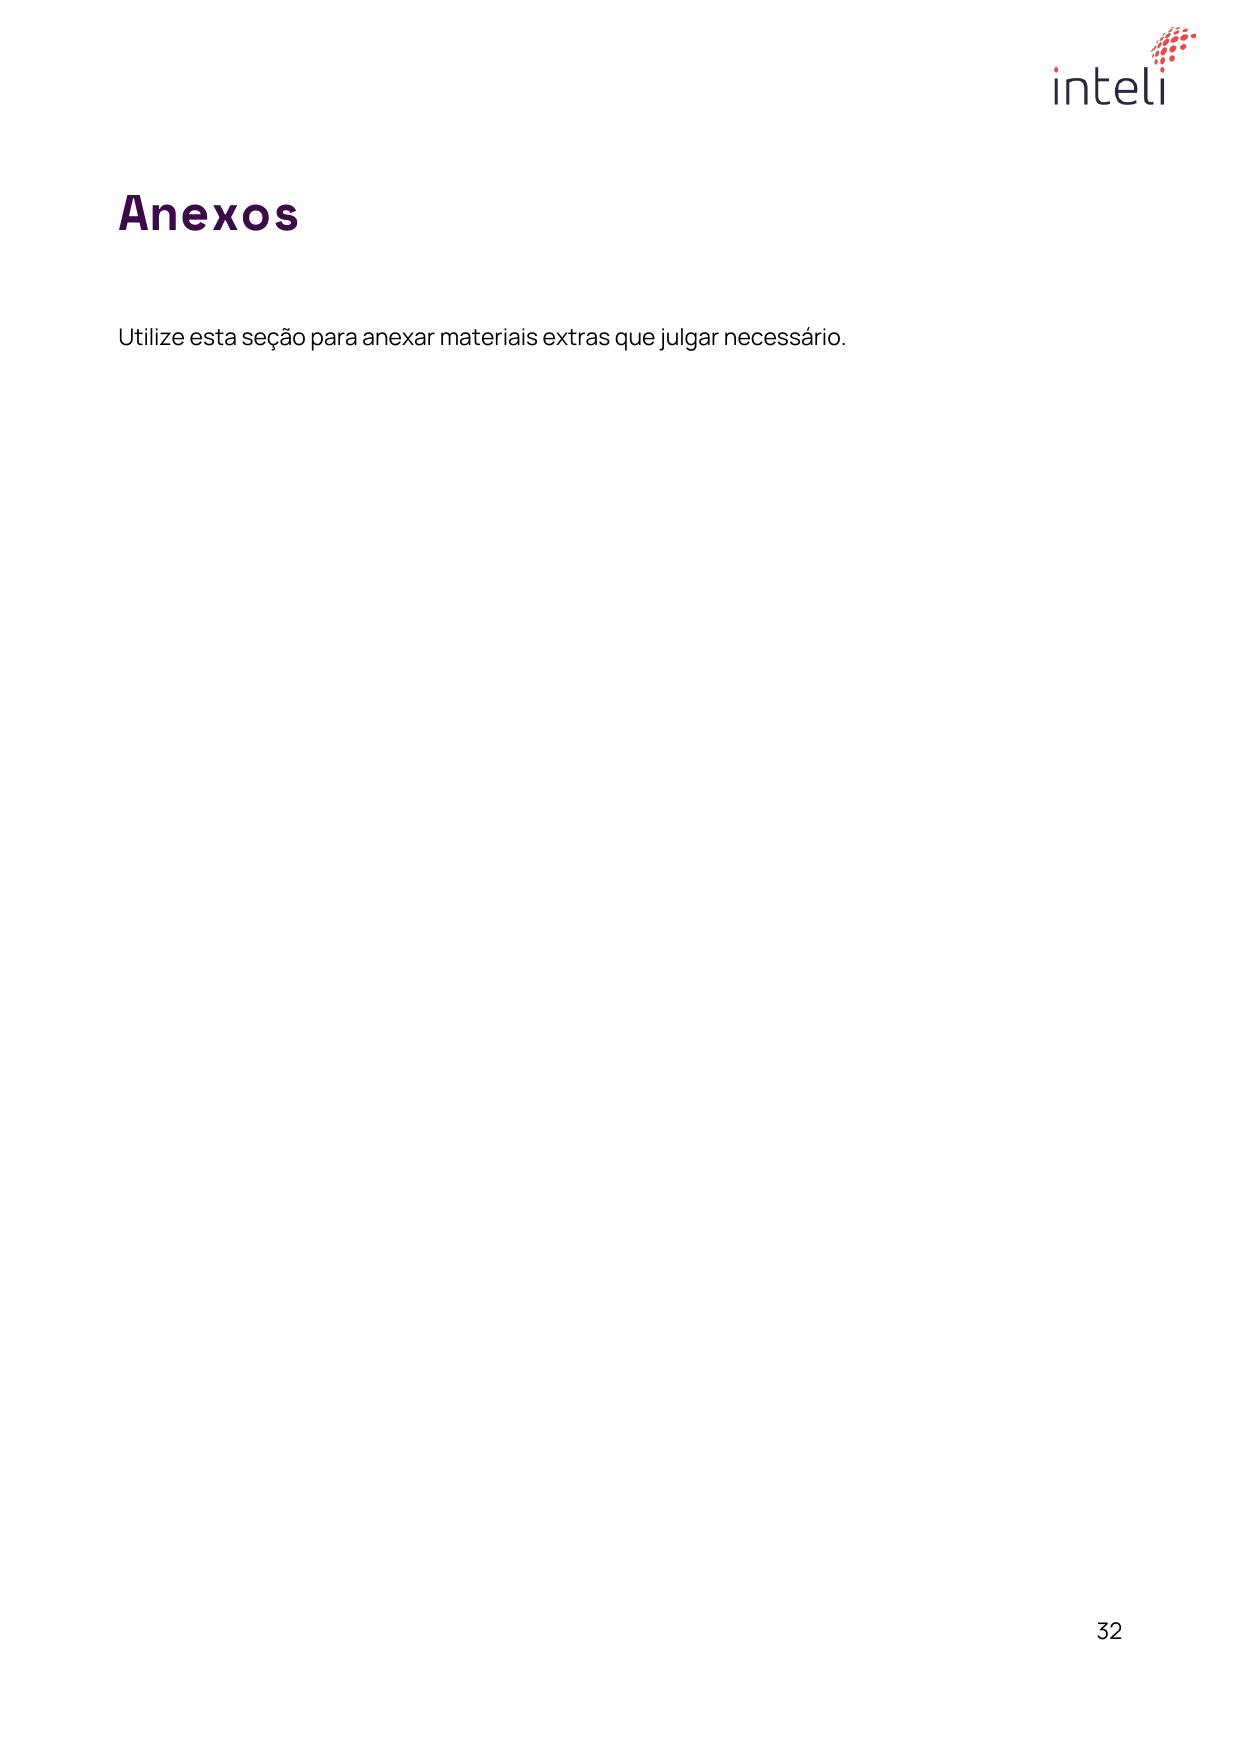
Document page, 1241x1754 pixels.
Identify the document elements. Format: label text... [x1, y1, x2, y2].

text Utilize esta seção para anexar materiais extras que julgar necessário. [118, 321, 1122, 352]
picture [1054, 27, 1197, 105]
subtitle Anexos [118, 174, 1122, 248]
